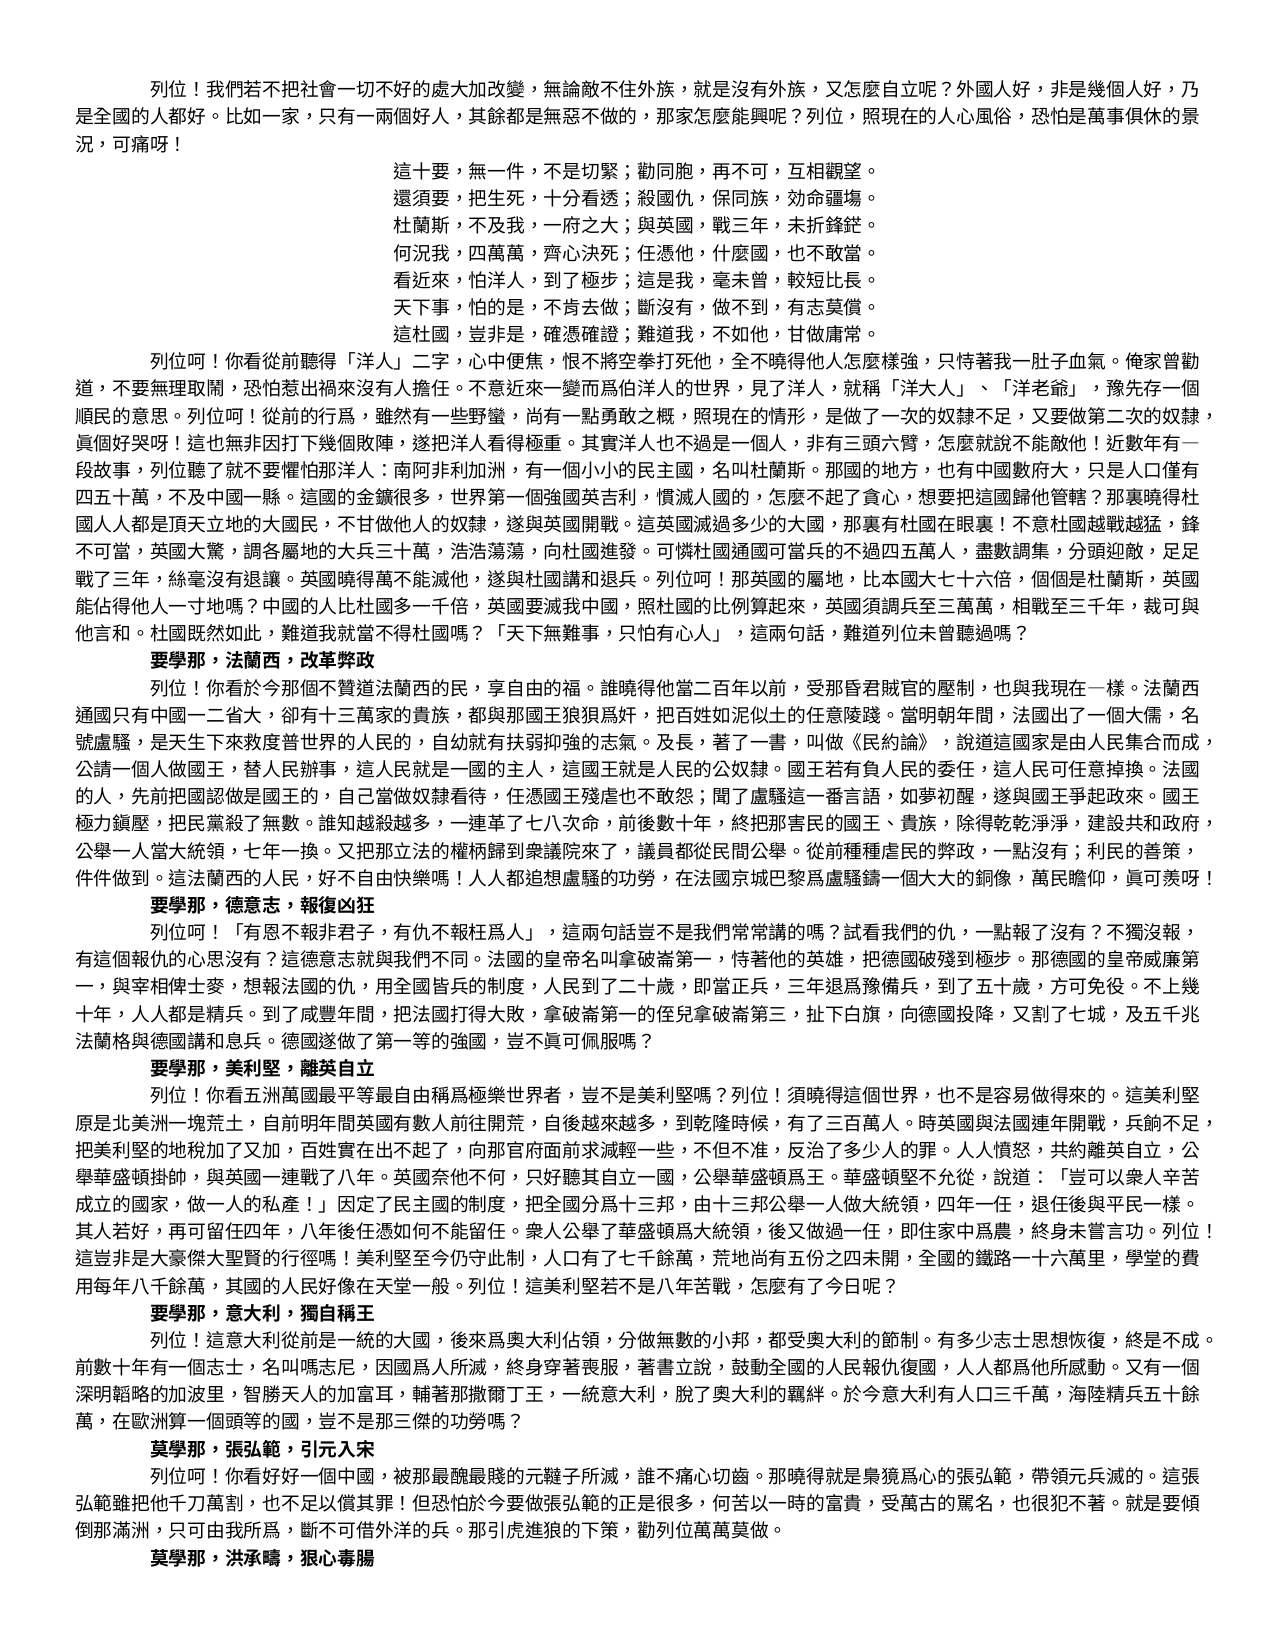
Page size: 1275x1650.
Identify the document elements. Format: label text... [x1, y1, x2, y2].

text 這十要，無一件，不是切緊；勸同胞，再不可，互相觀望。 [75, 157, 1200, 184]
text 列位！你看於今那個不贊道法蘭西的民，享自由的福。誰曉得他當二百年以前，受那昏君賊官的壓制，也與我現在—樣。法蘭西通國只有中國一二省大，卻有十三萬家的貴族，都與那國王狼狽爲奸，把百姓如泥似土的任意陵踐。當明朝年間，法國出了一個大儒，名號盧騷，是天生下來救度普世界的人民的，自幼就有扶弱抑強的志氣。及長，著了一書，叫做《民約論》，說道這國家是由人民集合而成，公請一個人做國王，替人民辦事，這人民就是一國的主人，這國王就是人民的公奴隸。國王若有負人民的委任，這人民可任意掉換。法國的人，先前把國認做是國王的，自己當做奴隸看待，任憑國王殘虐也不敢怨；聞了盧騷這一番言語，如夢初醒，遂與國王爭起政來。國王極力鎭壓，把民黨殺了無數。誰知越殺越多，一連革了七八次命，前後數十年，終把那害民的國王、貴族，除得乾乾淨淨，建設共和政府，公舉一人當大統領，七年一換。又把那立法的權柄歸到衆議院來了，議員都從民間公舉。從前種種虐民的弊政，一點沒有；利民的善策，件件做到。這法蘭西的人民，好不自由快樂嗎！人人都追想盧騷的功勞，在法國京城巴黎爲盧騷鑄一個大大的銅像，萬民瞻仰，眞可羨呀！ [75, 673, 1200, 891]
text 還須要，把生死，十分看透；殺國仇，保同族，効命疆塲。 [75, 184, 1200, 211]
text 杜蘭斯，不及我，一府之大；與英國，戰三年，未折鋒鋩。 [75, 211, 1200, 238]
text 莫學那，洪承疇，狠心毒腸 [75, 1543, 1200, 1570]
text 列位！這意大利從前是一統的大國，後來爲奧大利佔領，分做無數的小邦，都受奧大利的節制。有多少志士思想恢復，終是不成。前數十年有一個志士，名叫嗎志尼，因國爲人所滅，終身穿著喪服，著書立說，鼓動全國的人民報仇復國，人人都爲他所感動。又有一個深明韜略的加波里，智勝天人的加富耳，輔著那撒爾丁王，一統意大利，脫了奧大利的羈絆。於今意大利有人口三千萬，海陸精兵五十餘萬，在歐洲算一個頭等的國，豈不是那三傑的功勞嗎？ [75, 1326, 1200, 1434]
text 看近來，怕洋人，到了極步；這是我，毫未曾，較短比長。 [75, 265, 1200, 292]
text 列位呵！你看好好一個中國，被那最醜最賤的元韃子所滅，誰不痛心切齒。那曉得就是梟獍爲心的張弘範，帶領元兵滅的。這張弘範雖把他千刀萬割，也不足以償其罪！但恐怕於今要做張弘範的正是很多，何苦以一時的富貴，受萬古的駡名，也很犯不著。就是要傾倒那滿洲，只可由我所爲，斷不可借外洋的兵。那引虎進狼的下策，勸列位萬萬莫做。 [75, 1462, 1200, 1543]
text 要學那，意大利，獨自稱王 [75, 1298, 1200, 1326]
text 列位！你看五洲萬國最平等最自由稱爲極樂世界者，豈不是美利堅嗎？列位！須曉得這個世界，也不是容易做得來的。這美利堅原是北美洲一塊荒土，自前明年間英國有數人前往開荒，自後越來越多，到乾隆時候，有了三百萬人。時英國與法國連年開戰，兵餉不足，把美利堅的地稅加了又加，百姓實在出不起了，向那官府面前求減輕一些，不但不准，反治了多少人的罪。人人憤怒，共約離英自立，公舉華盛頓掛帥，與英國一連戰了八年。英國奈他不何，只好聽其自立一國，公舉華盛頓爲王。華盛頓堅不允從，說道：「豈可以衆人辛苦成立的國家，做一人的私產！」因定了民主國的制度，把全國分爲十三邦，由十三邦公舉一人做大統領，四年一任，退任後與平民一樣。其人若好，再可留任四年，八年後任憑如何不能留任。衆人公舉了華盛頓爲大統領，後又做過一任，即住家中爲農，終身未嘗言功。列位！這豈非是大豪傑大聖賢的行徑嗎！美利堅至今仍守此制，人口有了七千餘萬，荒地尚有五份之四未開，全國的鐵路一十六萬里，學堂的費用每年八千餘萬，其國的人民好像在天堂一般。列位！這美利堅若不是八年苦戰，怎麼有了今日呢？ [75, 1081, 1200, 1298]
text 要學那，美利堅，離英自立 [75, 1054, 1200, 1081]
text 要學那，法蘭西，改革弊政 [75, 646, 1200, 673]
text 要學那，德意志，報復凶狂 [75, 891, 1200, 918]
text 莫學那，張弘範，引元入宋 [75, 1434, 1200, 1462]
text 這杜國，豈非是，確憑確證；難道我，不如他，甘做庸常。 [75, 320, 1200, 347]
text 天下事，怕的是，不肯去做；斷沒有，做不到，有志莫償。 [75, 292, 1200, 320]
text 列位呵！你看從前聽得「洋人」二字，心中便焦，恨不將空拳打死他，全不曉得他人怎麼樣強，只恃著我一肚子血氣。俺家曾勸道，不要無理取鬧，恐怕惹出禍來沒有人擔任。不意近來一變而爲伯洋人的世界，見了洋人，就稱「洋大人」、「洋老爺」，豫先存一個順民的意思。列位呵！從前的行爲，雖然有一些野蠻，尚有一點勇敢之概，照現在的情形，是做了一次的奴隸不足，又要做第二次的奴隸，眞個好哭呀！這也無非因打下幾個敗陣，遂把洋人看得極重。其實洋人也不過是一個人，非有三頭六臂，怎麼就說不能敵他！近數年有—段故事，列位聽了就不要懼怕那洋人：南阿非利加洲，有一個小小的民主國，名叫杜蘭斯。那國的地方，也有中國數府大，只是人口僅有四五十萬，不及中國一縣。這國的金鑛很多，世界第一個強國英吉利，慣滅人國的，怎麼不起了貪心，想要把這國歸他管轄？那裏曉得杜國人人都是頂天立地的大國民，不甘做他人的奴隸，遂與英國開戰。這英國滅過多少的大國，那裏有杜國在眼裏！不意杜國越戰越猛，鋒不可當，英國大驚，調各屬地的大兵三十萬，浩浩蕩蕩，向杜國進發。可憐杜國通國可當兵的不過四五萬人，盡數調集，分頭迎敵，足足戰了三年，絲毫沒有退讓。英國曉得萬不能滅他，遂與杜國講和退兵。列位呵！那英國的屬地，比本國大七十六倍，個個是杜蘭斯，英國能佔得他人一寸地嗎？中國的人比杜國多一千倍，英國要滅我中國，照杜國的比例算起來，英國須調兵至三萬萬，相戰至三千年，裁可與他言和。杜國既然如此，難道我就當不得杜國嗎？「天下無難事，只怕有心人」，這兩句話，難道列位未曾聽過嗎？ [75, 347, 1200, 646]
text 何況我，四萬萬，齊心決死；任憑他，什麼國，也不敢當。 [75, 238, 1200, 265]
text 列位呵！「有恩不報非君子，有仇不報枉爲人」，這兩句話豈不是我們常常講的嗎？試看我們的仇，一點報了沒有？不獨沒報，有這個報仇的心思沒有？這德意志就與我們不同。法國的皇帝名叫拿破崙第一，恃著他的英雄，把德國破殘到極步。那德國的皇帝威廉第一，與宰相俾士麥，想報法國的仇，用全國皆兵的制度，人民到了二十歲，即當正兵，三年退爲豫備兵，到了五十歲，方可免役。不上幾十年，人人都是精兵。到了咸豐年間，把法國打得大敗，拿破崙第一的侄兒拿破崙第三，扯下白旗，向德國投降，又割了七城，及五千兆法蘭格與德國講和息兵。德國遂做了第一等的強國，豈不眞可佩服嗎？ [75, 918, 1200, 1054]
text 列位！我們若不把社會一切不好的處大加改變，無論敵不住外族，就是沒有外族，又怎麼自立呢？外國人好，非是幾個人好，乃是全國的人都好。比如一家，只有一兩個好人，其餘都是無惡不做的，那家怎麼能興呢？列位，照現在的人心風俗，恐怕是萬事俱休的景況，可痛呀！ [75, 75, 1200, 157]
